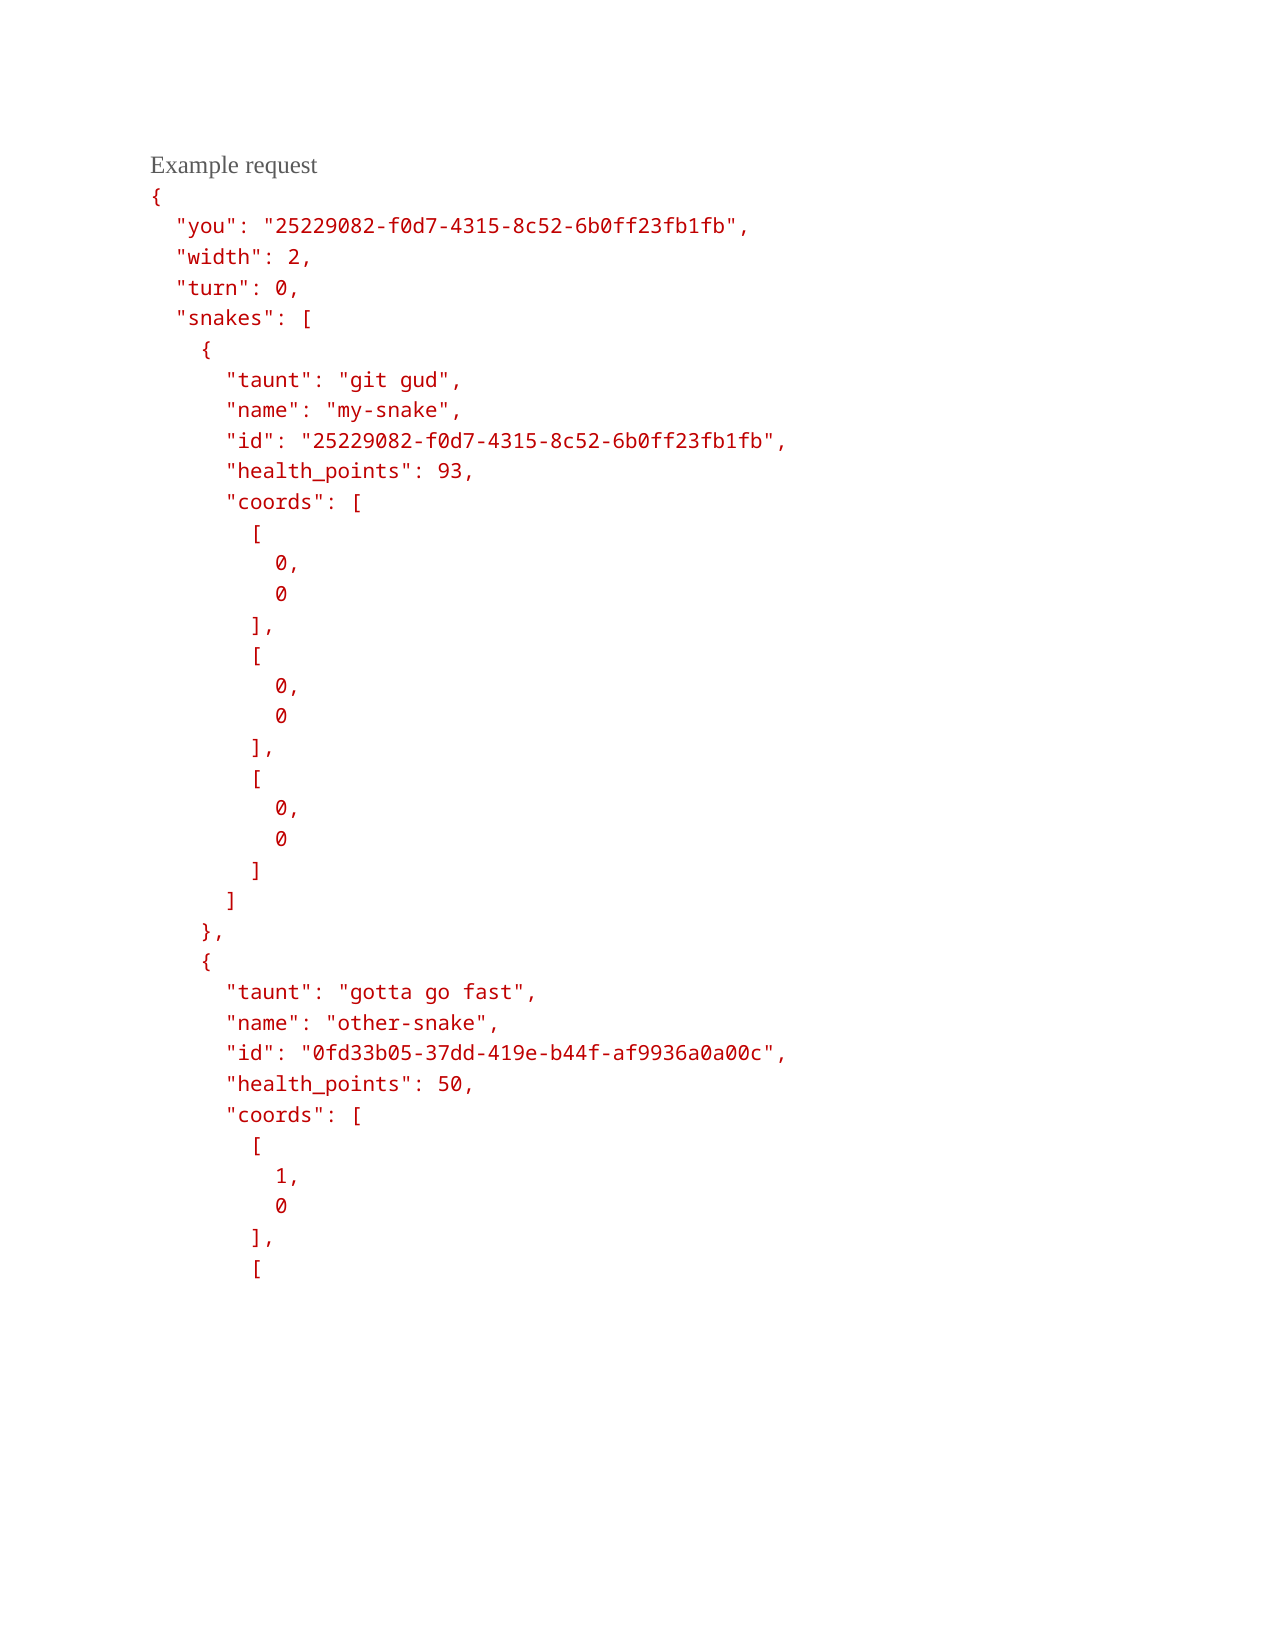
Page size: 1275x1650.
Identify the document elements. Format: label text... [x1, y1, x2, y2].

text ] [150, 855, 1125, 883]
text ] [150, 885, 1125, 914]
text 0, [150, 671, 1125, 699]
text "coords": [ [150, 487, 1125, 516]
text "width": 2, [150, 242, 1125, 271]
text [ [150, 518, 1125, 546]
text [ [150, 1130, 1125, 1159]
text 0 [150, 1192, 1125, 1220]
text ], [150, 732, 1125, 761]
text }, [150, 916, 1125, 944]
text 0 [150, 702, 1125, 730]
text "id": "25229082-f0d7-4315-8c52-6b0ff23fb1fb", [150, 426, 1125, 454]
text 0 [150, 824, 1125, 853]
text "id": "0fd33b05-37dd-419e-b44f-af9936a0a00c", [150, 1038, 1125, 1067]
text "taunt": "gotta go fast", [150, 977, 1125, 1006]
text 0, [150, 548, 1125, 577]
text 0, [150, 793, 1125, 822]
text "turn": 0, [150, 273, 1125, 301]
text Example request [150, 150, 1125, 179]
text { [150, 181, 1125, 209]
text "health_points": 50, [150, 1069, 1125, 1098]
text { [150, 947, 1125, 975]
text 1, [150, 1161, 1125, 1189]
text { [150, 334, 1125, 363]
text "name": "other-snake", [150, 1008, 1125, 1036]
text "you": "25229082-f0d7-4315-8c52-6b0ff23fb1fb", [150, 212, 1125, 240]
text 0 [150, 579, 1125, 608]
text [ [150, 1253, 1125, 1281]
text [ [150, 763, 1125, 791]
text ], [150, 1222, 1125, 1251]
text [ [150, 640, 1125, 669]
text "snakes": [ [150, 303, 1125, 332]
text "taunt": "git gud", [150, 365, 1125, 393]
text "name": "my-snake", [150, 395, 1125, 424]
text "coords": [ [150, 1100, 1125, 1128]
text "health_points": 93, [150, 457, 1125, 485]
text ], [150, 610, 1125, 638]
